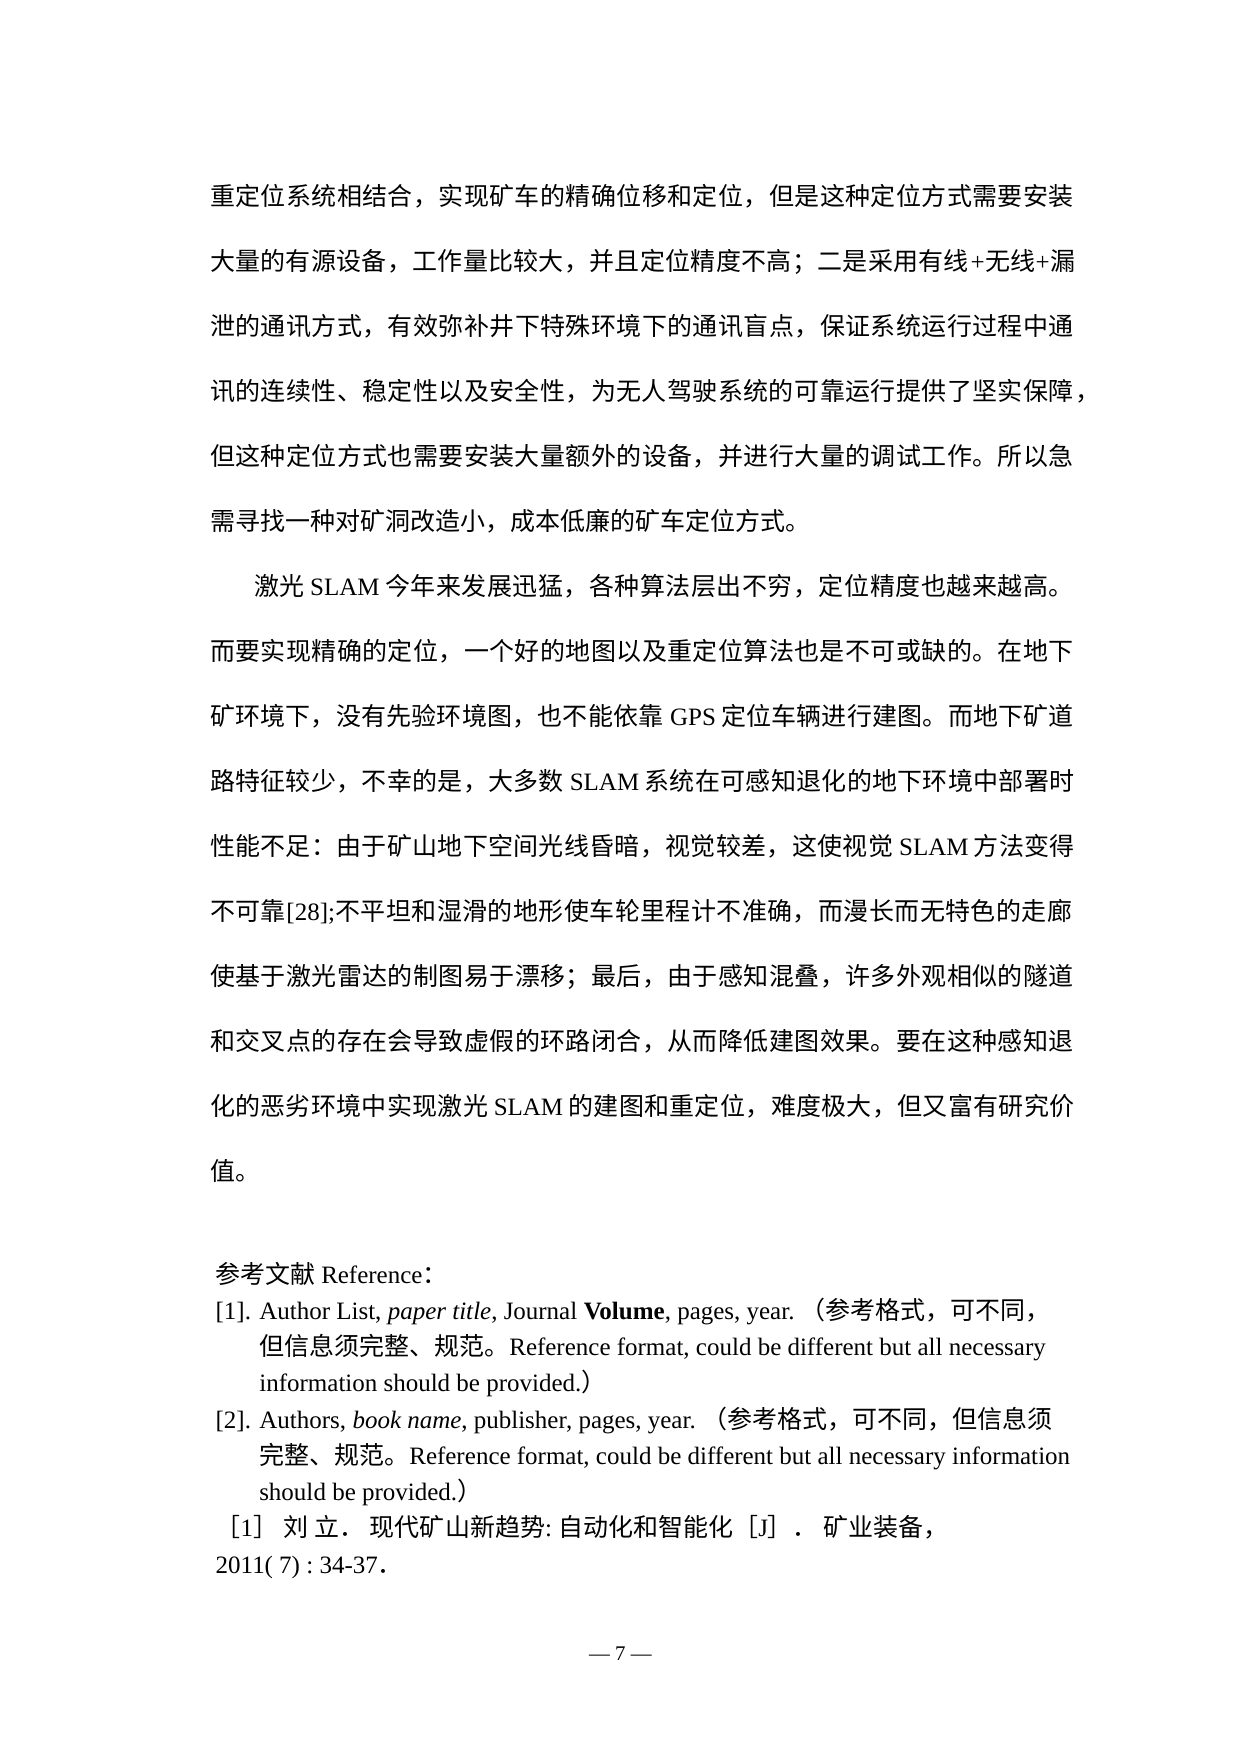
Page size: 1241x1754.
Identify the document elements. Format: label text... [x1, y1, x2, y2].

text 2011( 7) : 34-37． [165, 1544, 1075, 1580]
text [210, 162, 1075, 552]
list Author List, paper title, Journal Volume, pages, year. （参考格式，可不同，但信息须完整、规范。Reference format, could be different but all necessary information should be provided.） [215, 1290, 1075, 1399]
text 参考文献 Reference： [165, 1254, 1075, 1290]
text ［1］ 刘 立． 现代矿山新趋势: 自动化和智能化［J］． 矿业装备， [165, 1508, 1075, 1544]
text 激光SLAM今年来发展迅猛，各种算法层出不穷，定位精度也越来越高。而要实现精确的定位，一个好的地图以及重定位算法也是不可或缺的。在地下矿环境下，没有先验环境图，也不能依靠GPS定位车辆进行建图。而地下矿道路特征较少，不幸的是，大多数SLAM系统在可感知退化的地下环境中部署时性能不足：由于矿山地下空间光线昏暗，视觉较差，这使视觉SLAM方法变得不可靠[28];不平坦和湿滑的地形使车轮里程计不准确，而漫长而无特色的走廊使基于激光雷达的制图易于漂移；最后，由于感知混叠，许多外观相似的隧道和交叉点的存在会导致虚假的环路闭合，从而降低建图效果。要在这种感知退化的恶劣环境中实现激光SLAM的建图和重定位，难度极大，但又富有研究价值。 [210, 552, 1075, 1202]
list Authors, book name, publisher, pages, year. （参考格式，可不同，但信息须完整、规范。Reference format, could be different but all necessary information should be provided.） [215, 1399, 1075, 1508]
